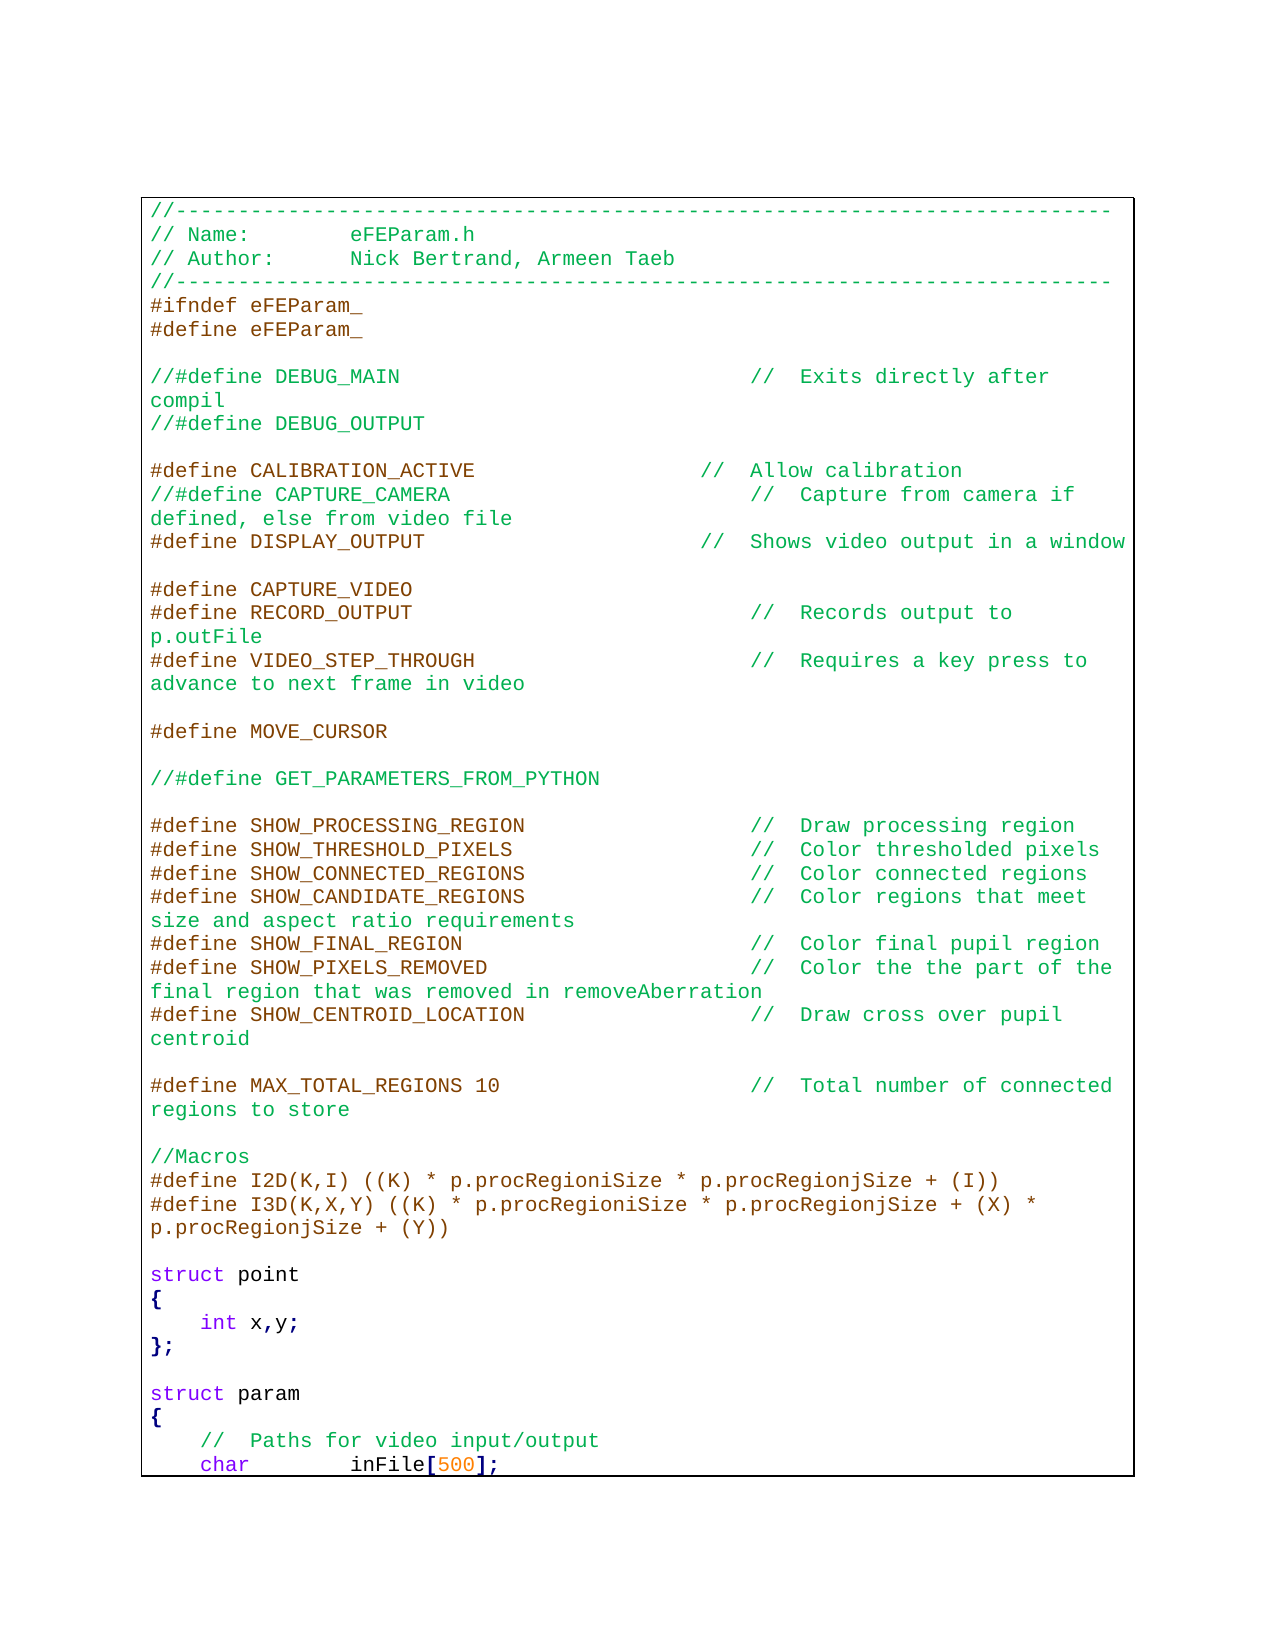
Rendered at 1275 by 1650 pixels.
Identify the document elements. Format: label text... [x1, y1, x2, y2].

text #define CALIBRATION_ACTIVE // Allow calibration [150, 461, 1125, 484]
text #define I3D(K,X,Y) ((K) * p.procRegioniSize * p.procRegionjSize + (X) * p.procRegionjSize + (Y)) [150, 1193, 1125, 1241]
text #define SHOW_PROCESSING_REGION // Draw processing region [150, 815, 1125, 839]
text #define RECORD_OUTPUT // Records output to p.outFile [150, 602, 1125, 650]
text char inFile[500]; [150, 1454, 1125, 1475]
text struct point [150, 1264, 1125, 1288]
text #define VIDEO_STEP_THROUGH // Requires a key press to advance to next frame in video [150, 650, 1125, 697]
text #define SHOW_CENTROID_LOCATION // Draw cross over pupil centroid [150, 1004, 1125, 1052]
text //#define CAPTURE_CAMERA // Capture from camera if defined, else from video file [150, 484, 1125, 531]
text // Author: Nick Bertrand, Armeen Taeb [150, 248, 1125, 271]
text // Paths for video input/output [150, 1430, 1125, 1454]
text #define SHOW_CONNECTED_REGIONS // Color connected regions [150, 862, 1125, 886]
text // Name: eFEParam.h [150, 224, 1125, 248]
text //--------------------------------------------------------------------------- [142, 198, 1133, 224]
text { [150, 1288, 1125, 1312]
text #define SHOW_THRESHOLD_PIXELS // Color thresholded pixels [150, 839, 1125, 862]
text #define MAX_TOTAL_REGIONS 10 // Total number of connected regions to store [150, 1075, 1125, 1123]
text //#define DEBUG_OUTPUT [150, 413, 1125, 437]
text #define SHOW_CANDIDATE_REGIONS // Color regions that meet size and aspect ratio requirements [150, 886, 1125, 933]
text #define DISPLAY_OUTPUT // Shows video output in a window [150, 531, 1125, 555]
text struct param [150, 1383, 1125, 1406]
text #define eFEParam_ [150, 319, 1125, 342]
text #define I2D(K,I) ((K) * p.procRegioniSize * p.procRegionjSize + (I)) [150, 1170, 1125, 1193]
text #define SHOW_PIXELS_REMOVED // Color the the part of the final region that was removed in removeAberration [150, 957, 1125, 1004]
text #define CAPTURE_VIDEO [150, 579, 1125, 602]
text //#define DEBUG_MAIN // Exits directly after compil [150, 366, 1125, 413]
text #define MOVE_CURSOR [150, 721, 1125, 744]
text //---------------------------------------------------------------------------#ifndef eFEParam_ [150, 271, 1125, 319]
text }; [150, 1335, 1125, 1359]
text //#define GET_PARAMETERS_FROM_PYTHON [150, 768, 1125, 792]
text //Macros [150, 1146, 1125, 1170]
text #define SHOW_FINAL_REGION // Color final pupil region [150, 933, 1125, 957]
text int x,y; [150, 1312, 1125, 1335]
text { [150, 1406, 1125, 1430]
